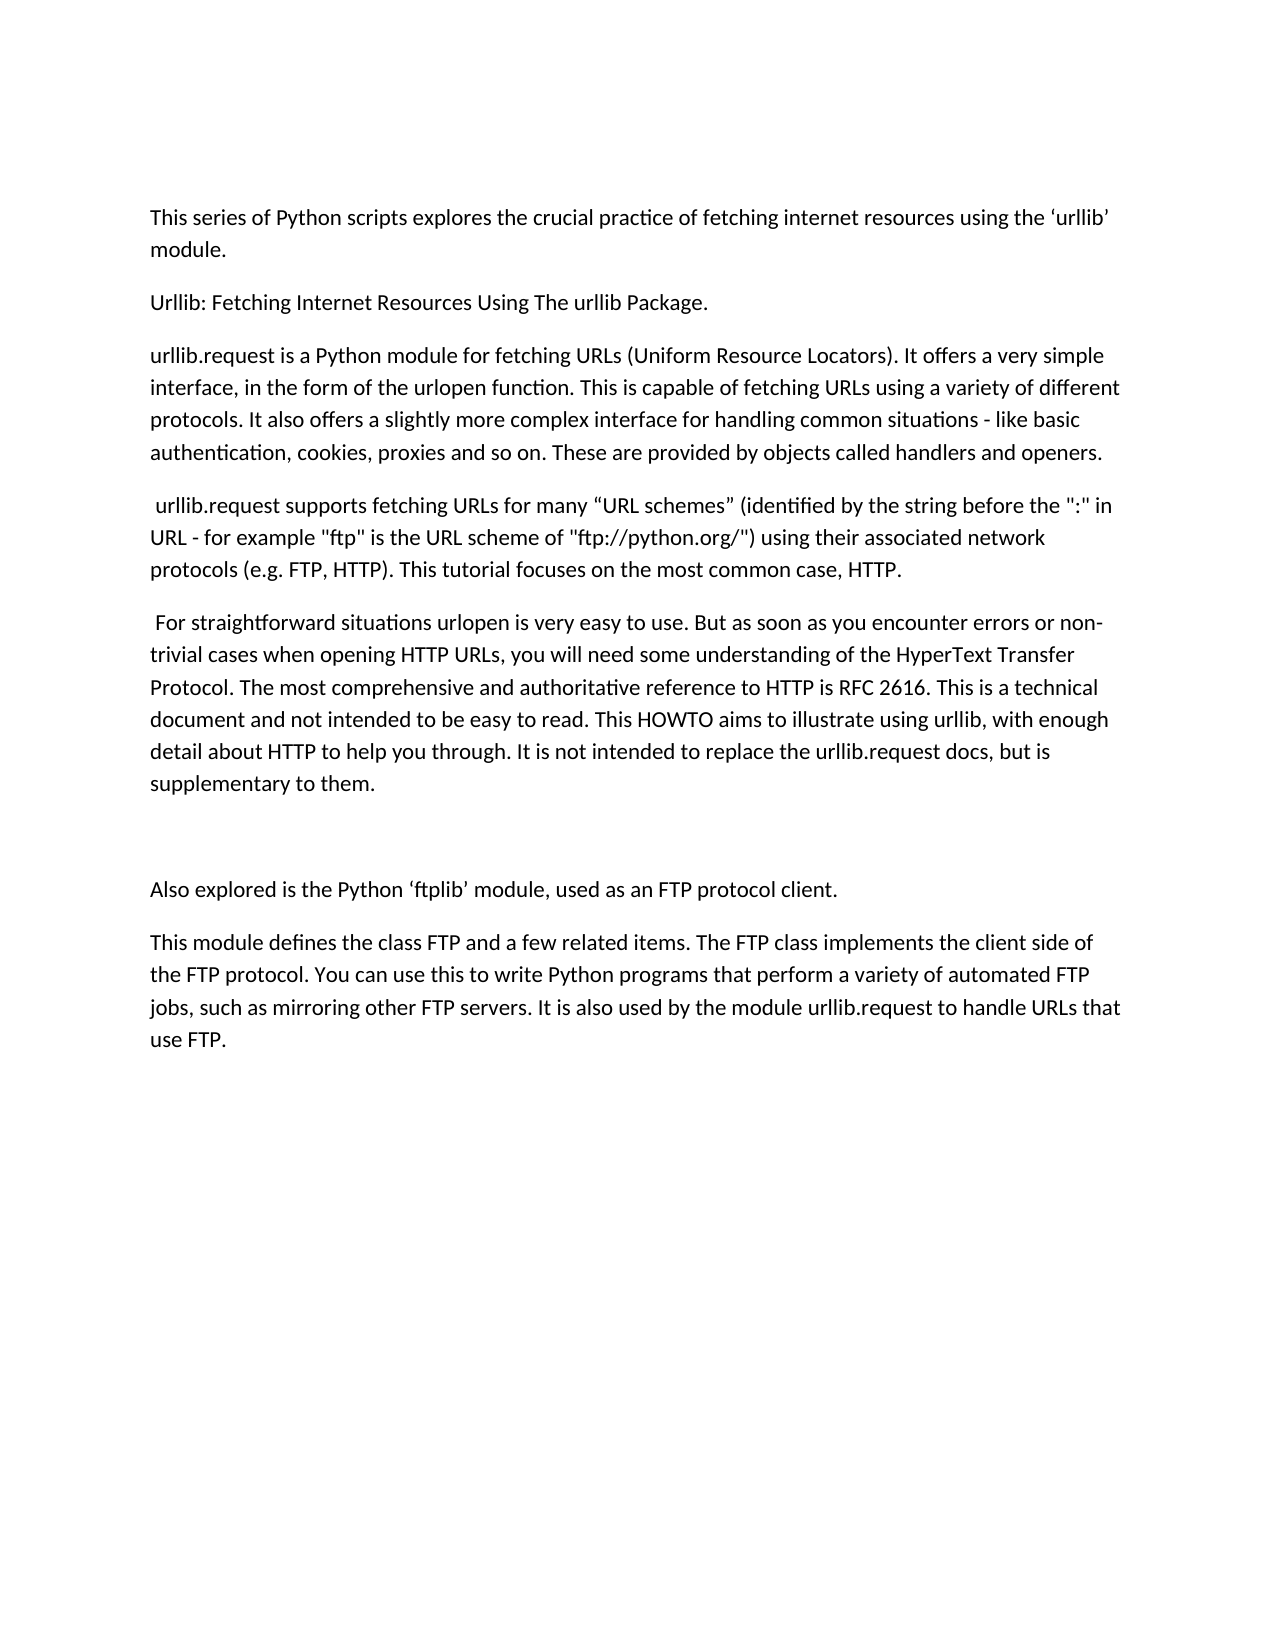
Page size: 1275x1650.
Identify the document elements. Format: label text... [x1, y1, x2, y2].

text For straightforward situations urlopen is very easy to use. But as soon as you encounter errors or non-trivial cases when opening HTTP URLs, you will need some understanding of the HyperText Transfer Protocol. The most comprehensive and authoritative reference to HTTP is RFC 2616. This is a technical document and not intended to be easy to read. This HOWTO aims to illustrate using urllib, with enough detail about HTTP to help you through. It is not intended to replace the urllib.request docs, but is supplementary to them. [150, 608, 1125, 797]
text Also explored is the Python ‘ftplib’ module, used as an FTP protocol client. [150, 875, 1125, 903]
text urllib.request supports fetching URLs for many “URL schemes” (identified by the string before the ":" in URL - for example "ftp" is the URL scheme of "ftp://python.org/") using their associated network protocols (e.g. FTP, HTTP). This tutorial focuses on the most common case, HTTP. [150, 491, 1125, 583]
text This module defines the class FTP and a few related items. The FTP class implements the client side of the FTP protocol. You can use this to write Python programs that perform a variety of automated FTP jobs, such as mirroring other FTP servers. It is also used by the module urllib.request to handle URLs that use FTP. [150, 928, 1125, 1053]
text urllib.request is a Python module for fetching URLs (Uniform Resource Locators). It offers a very simple interface, in the form of the urlopen function. This is capable of fetching URLs using a variety of different protocols. It also offers a slightly more complex interface for handling common situations - like basic authentication, cookies, proxies and so on. These are provided by objects called handlers and openers. [150, 341, 1125, 466]
text Urllib: Fetching Internet Resources Using The urllib Package. [150, 288, 1125, 316]
text This series of Python scripts explores the crucial practice of fetching internet resources using the ‘urllib’ module. [150, 203, 1125, 263]
